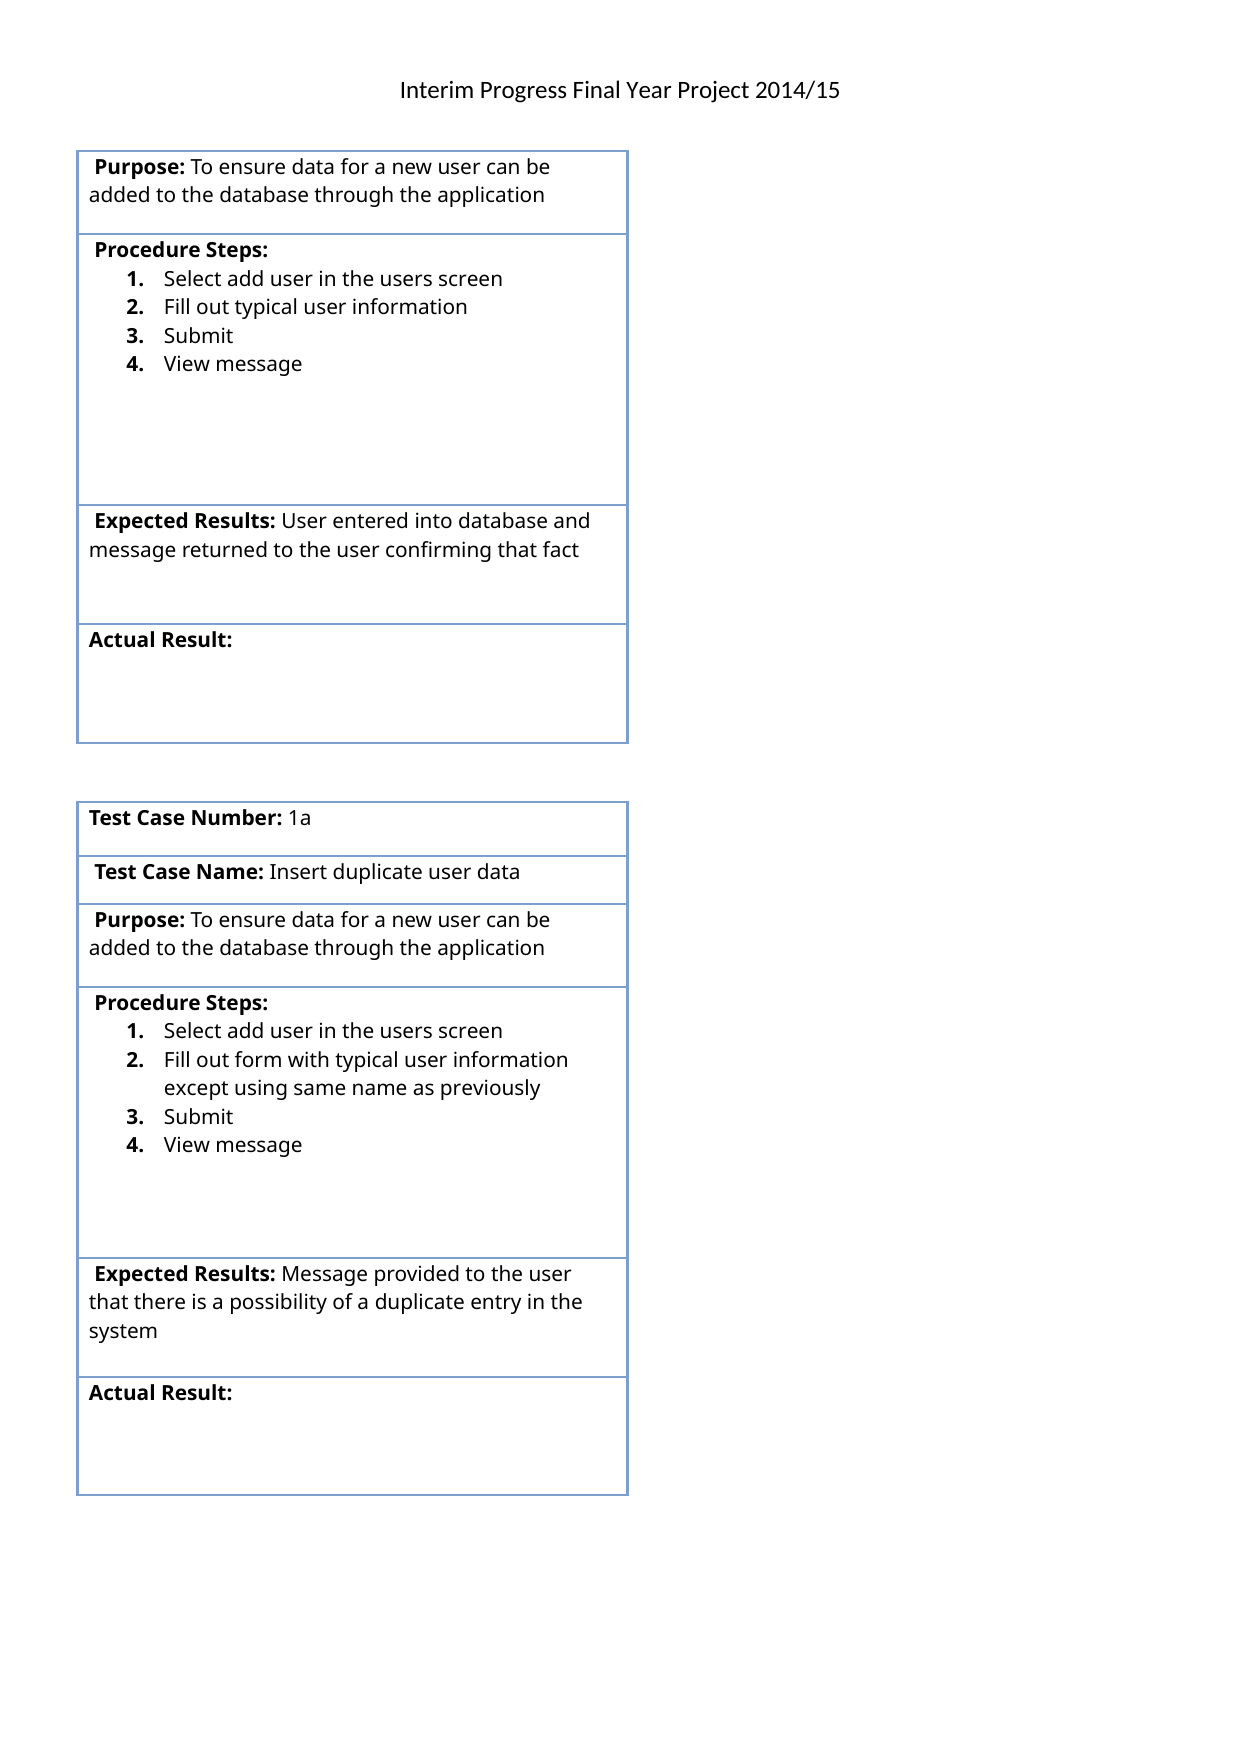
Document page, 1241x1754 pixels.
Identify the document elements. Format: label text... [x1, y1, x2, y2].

table_cell Test Case Name: Insert duplicate user data [79, 857, 626, 903]
table_header Test Case Number: 1a [79, 803, 626, 855]
table_cell Purpose: To ensure data for a new user can be added to the database through the application [79, 905, 626, 986]
table_cell Actual Result: [79, 1378, 626, 1494]
table_cell Procedure Steps: Select add user in the users screen Fill out form with typical user information except using same name as previously Submit View message [79, 988, 626, 1257]
table_cell Expected Results: Message provided to the user that there is a possibility of a duplicate entry in the system [79, 1259, 626, 1376]
table_cell Actual Result: [79, 625, 626, 742]
table_cell Purpose: To ensure data for a new user can be added to the database through the application [79, 152, 626, 233]
table_cell Procedure Steps: Select add user in the users screen Fill out typical user information Submit View message [79, 235, 626, 504]
table_cell Expected Results: User entered into database and message returned to the user confirming that fact [79, 506, 626, 623]
